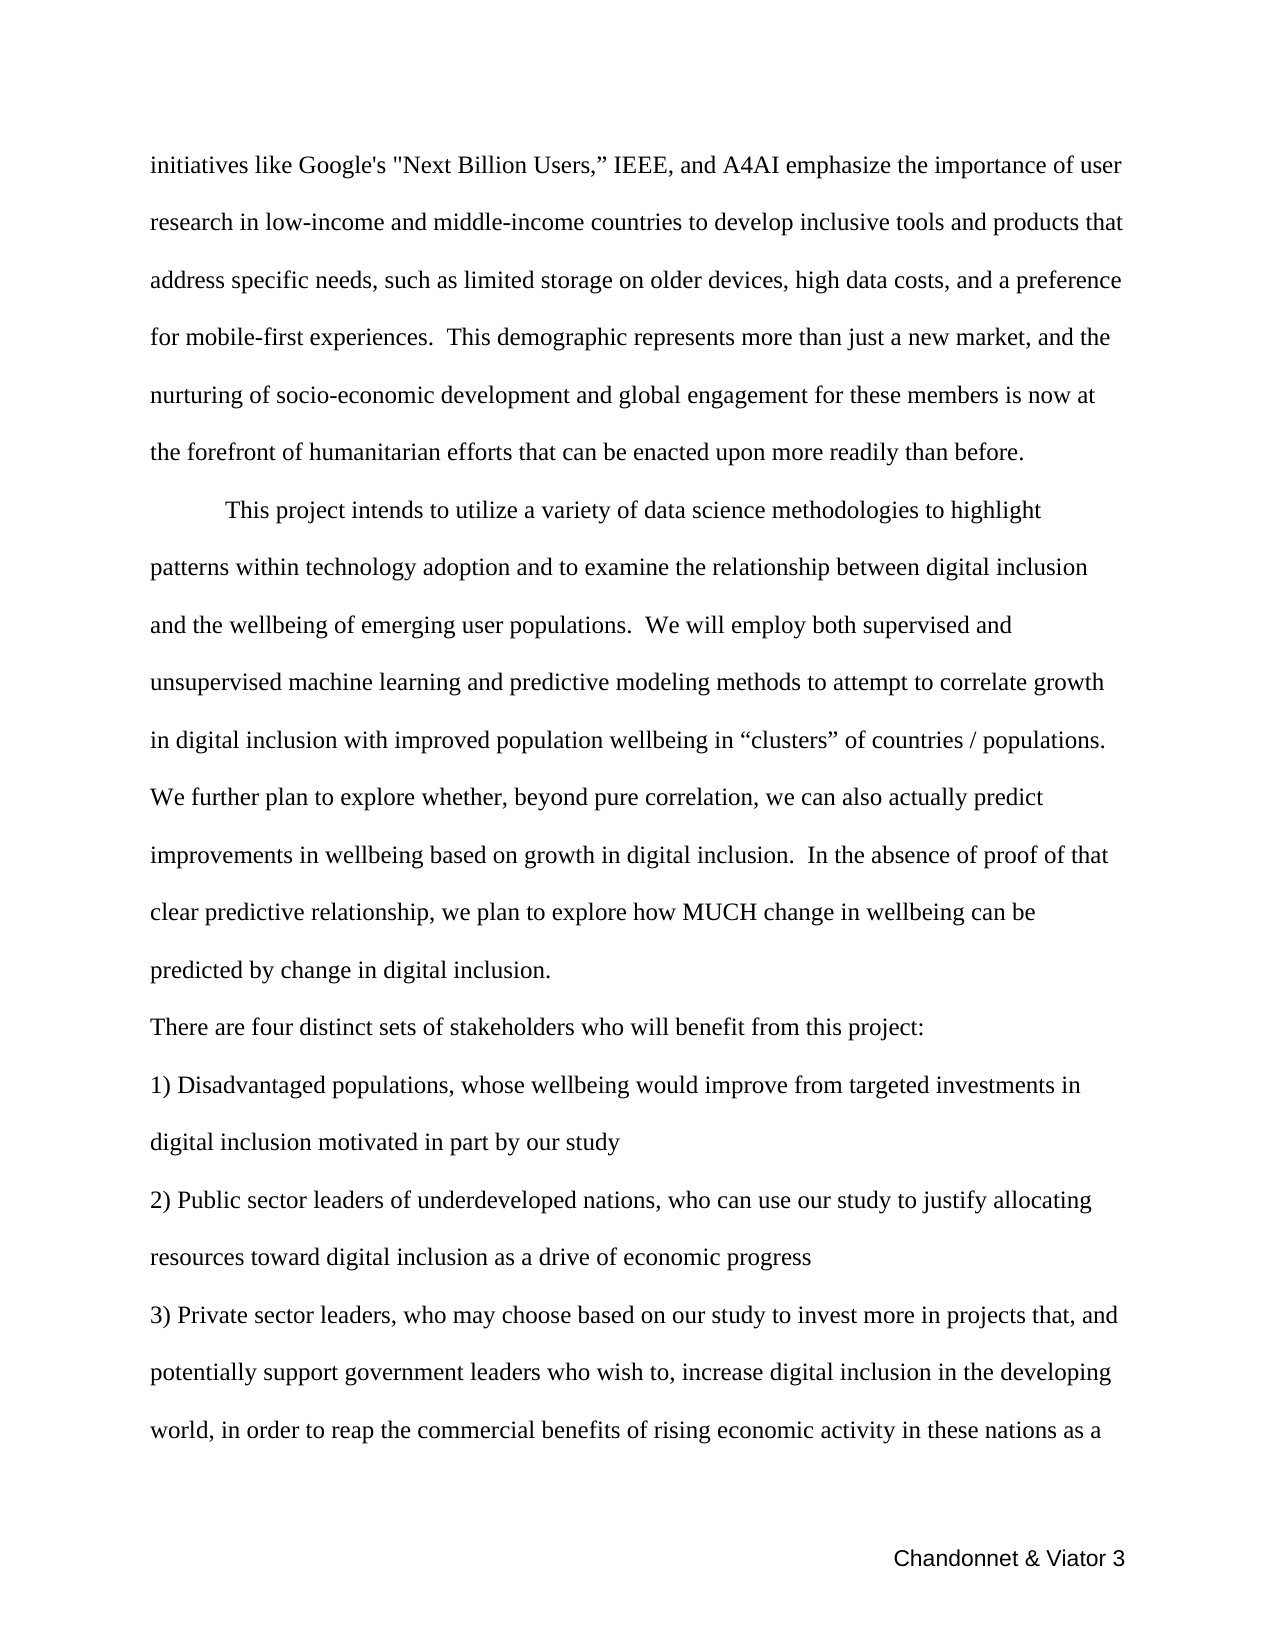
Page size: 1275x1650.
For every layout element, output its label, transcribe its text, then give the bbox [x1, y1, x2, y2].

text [150, 1012, 1125, 1444]
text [150, 150, 1125, 466]
text This project intends to utilize a variety of data science methodologies to highlight patterns within technology adoption and to examine the relationship between digital inclusion and the wellbeing of emerging user populations. We will employ both supervised and unsupervised machine learning and predictive modeling methods to attempt to correlate growth in digital inclusion with improved population wellbeing in “clusters” of countries / populations. We further plan to explore whether, beyond pure correlation, we can also actually predict improvements in wellbeing based on growth in digital inclusion. In the absence of proof of that clear predictive relationship, we plan to explore how MUCH change in wellbeing can be predicted by change in digital inclusion. [150, 495, 1125, 984]
